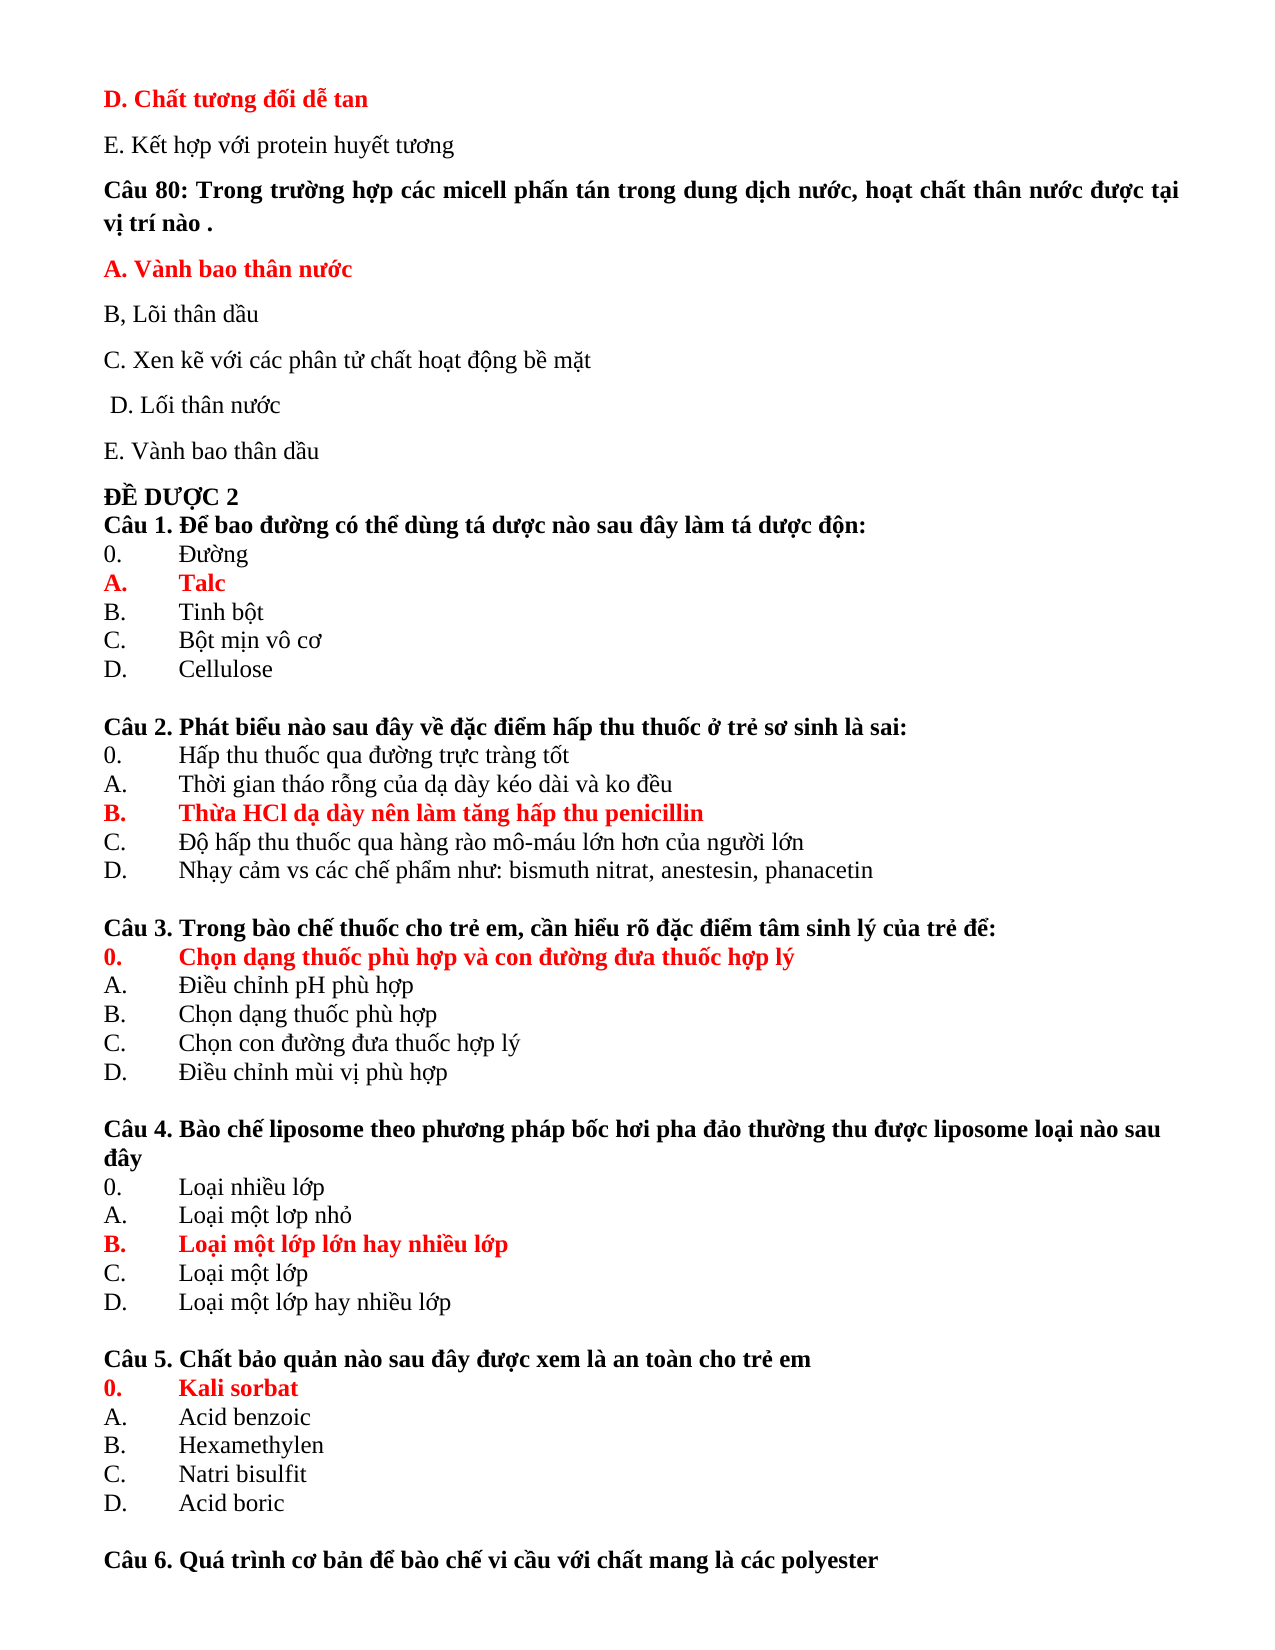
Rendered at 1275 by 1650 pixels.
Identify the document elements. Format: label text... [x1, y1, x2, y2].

list Thừa HCl dạ dày nên làm tăng hấp thu penicillin [103, 798, 1181, 827]
list Loại một lớp [103, 1258, 1181, 1287]
list Hexamethylen [103, 1430, 1181, 1459]
list Loại một lơp nhỏ [103, 1200, 1181, 1229]
text Câu 2. Phát biểu nào sau đây về đặc điểm hấp thu thuốc ở trẻ sơ sinh là sai: [103, 712, 1181, 740]
text C. Xen kẽ với các phân tử chất hoạt động bề mặt [103, 345, 1181, 374]
text A. Vành bao thân nước [103, 254, 1181, 283]
list Loại một lớp hay nhiều lớp [103, 1287, 1181, 1315]
list Độ hấp thu thuốc qua hàng rào mô-máu lớn hơn của người lớn [103, 827, 1181, 855]
text Câu 5. Chất bảo quản nào sau đây được xem là an toàn cho trẻ em [103, 1344, 1181, 1373]
list Kali sorbat [103, 1373, 1181, 1402]
list Bột mịn vô cơ [103, 625, 1181, 654]
text ĐỀ DƯỢC 2 [103, 482, 1181, 510]
text B, Lõi thân dầu [103, 299, 1181, 328]
text Câu 6. Quá trình cơ bản để bào chế vi cầu với chất mang là các polyester [103, 1545, 1181, 1574]
list Loại nhiều lớp [103, 1172, 1181, 1200]
text Câu 4. Bào chế liposome theo phương pháp bốc hơi pha đảo thường thu được liposome loại nào sau đây [103, 1114, 1181, 1172]
list Acid boric [103, 1488, 1181, 1517]
list Loại một lớp lớn hay nhiều lớp [103, 1229, 1181, 1258]
list Điều chỉnh pH phù hợp [103, 970, 1181, 999]
text Câu 80: Trong trường hợp các micell phấn tán trong dung dịch nước, hoạt chất thân nước được tại vị trí nào . [103, 175, 1181, 237]
list Cellulose [103, 654, 1181, 683]
list Tinh bột [103, 597, 1181, 625]
list Talc [103, 568, 1181, 597]
list Điều chỉnh mùi vị phù hợp [103, 1057, 1181, 1085]
list Chọn con đường đưa thuốc hợp lý [103, 1028, 1181, 1057]
list Acid benzoic [103, 1402, 1181, 1430]
list Hấp thu thuốc qua đường trực tràng tốt [103, 740, 1181, 769]
text Câu 1. Để bao đường có thể dùng tá dược nào sau đây làm tá dược độn: [103, 510, 1181, 539]
text E. Kết hợp với protein huyết tương [103, 130, 1181, 159]
list Đường [103, 539, 1181, 568]
list Nhạy cảm vs các chế phẩm như: bismuth nitrat, anestesin, phanacetin [103, 855, 1181, 884]
list Natri bisulfit [103, 1459, 1181, 1488]
text D. Lối thân nước [103, 391, 1181, 419]
text E. Vành bao thân dầu [103, 436, 1181, 465]
text D. Chất tương đối dễ tan [103, 84, 1181, 113]
list Thời gian tháo rỗng của dạ dày kéo dài và ko đều [103, 769, 1181, 798]
text Câu 3. Trong bào chế thuốc cho trẻ em, cần hiểu rõ đặc điểm tâm sinh lý của trẻ để: [103, 913, 1181, 942]
list Chọn dạng thuốc phù hợp [103, 999, 1181, 1028]
list Chọn dạng thuốc phù hợp và con đường đưa thuốc hợp lý [103, 942, 1181, 970]
